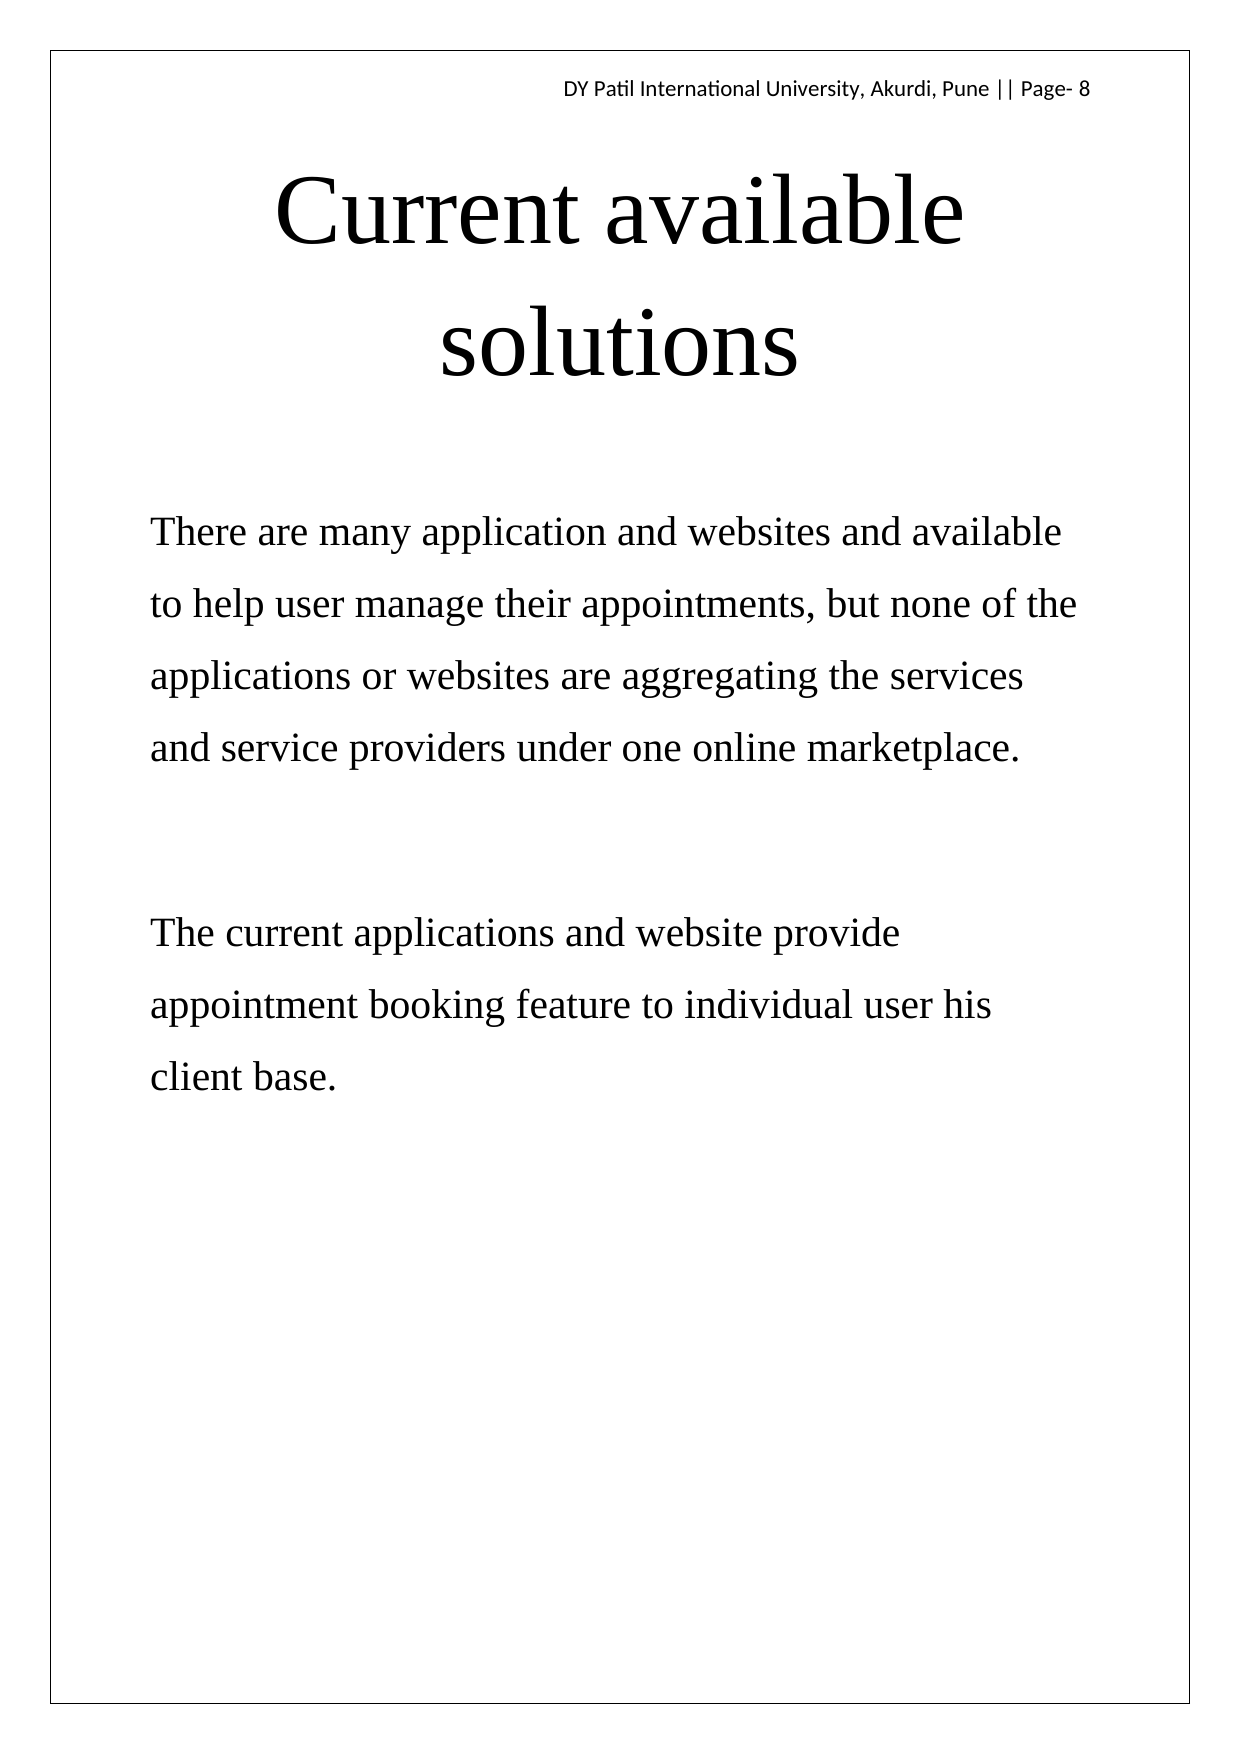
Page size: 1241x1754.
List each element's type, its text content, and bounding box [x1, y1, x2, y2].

text Current available solutions [150, 150, 1090, 397]
text There are many application and websites and available to help user manage their appointments, but none of the applications or websites are aggregating the services and service providers under one online marketplace. [150, 506, 1090, 770]
text The current applications and website provide appointment booking feature to individual user his client base. [150, 907, 1090, 1099]
